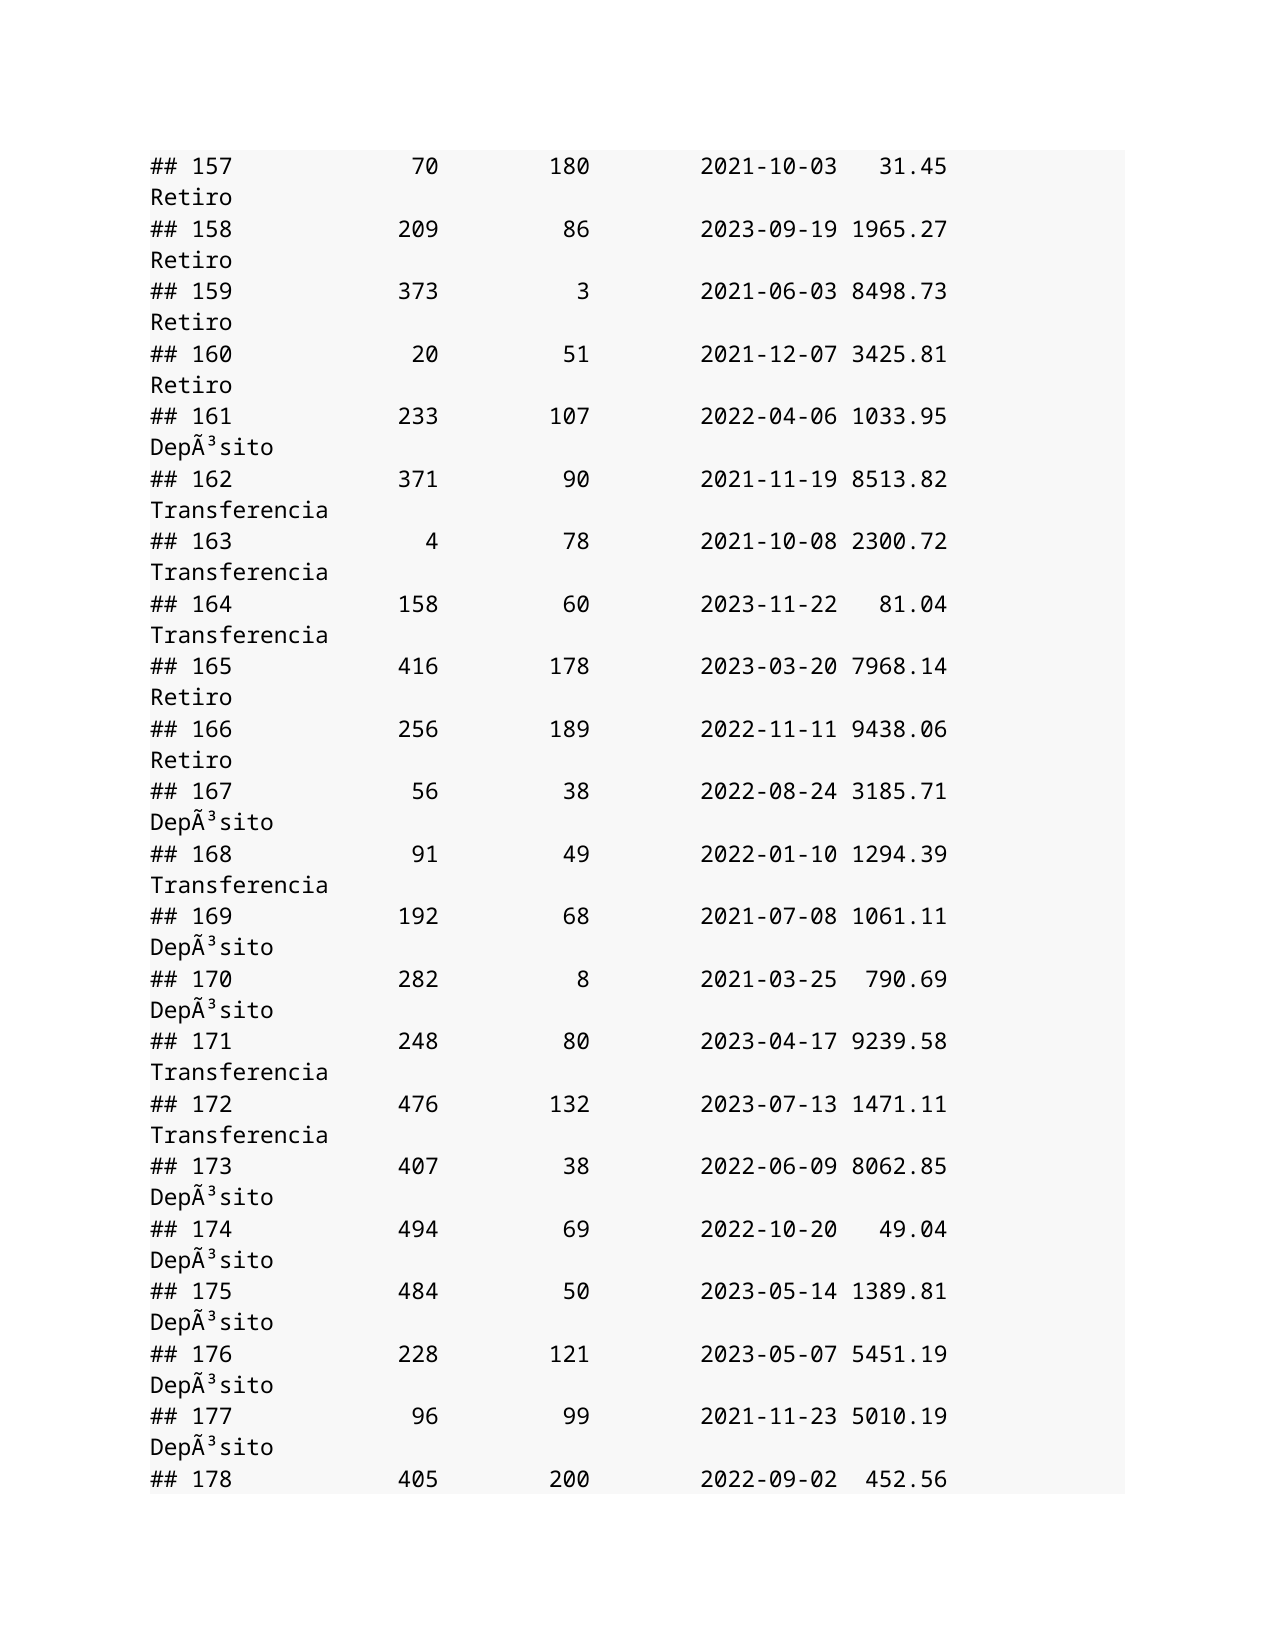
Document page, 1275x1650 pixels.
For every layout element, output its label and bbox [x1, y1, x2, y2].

text [150, 150, 1125, 1494]
